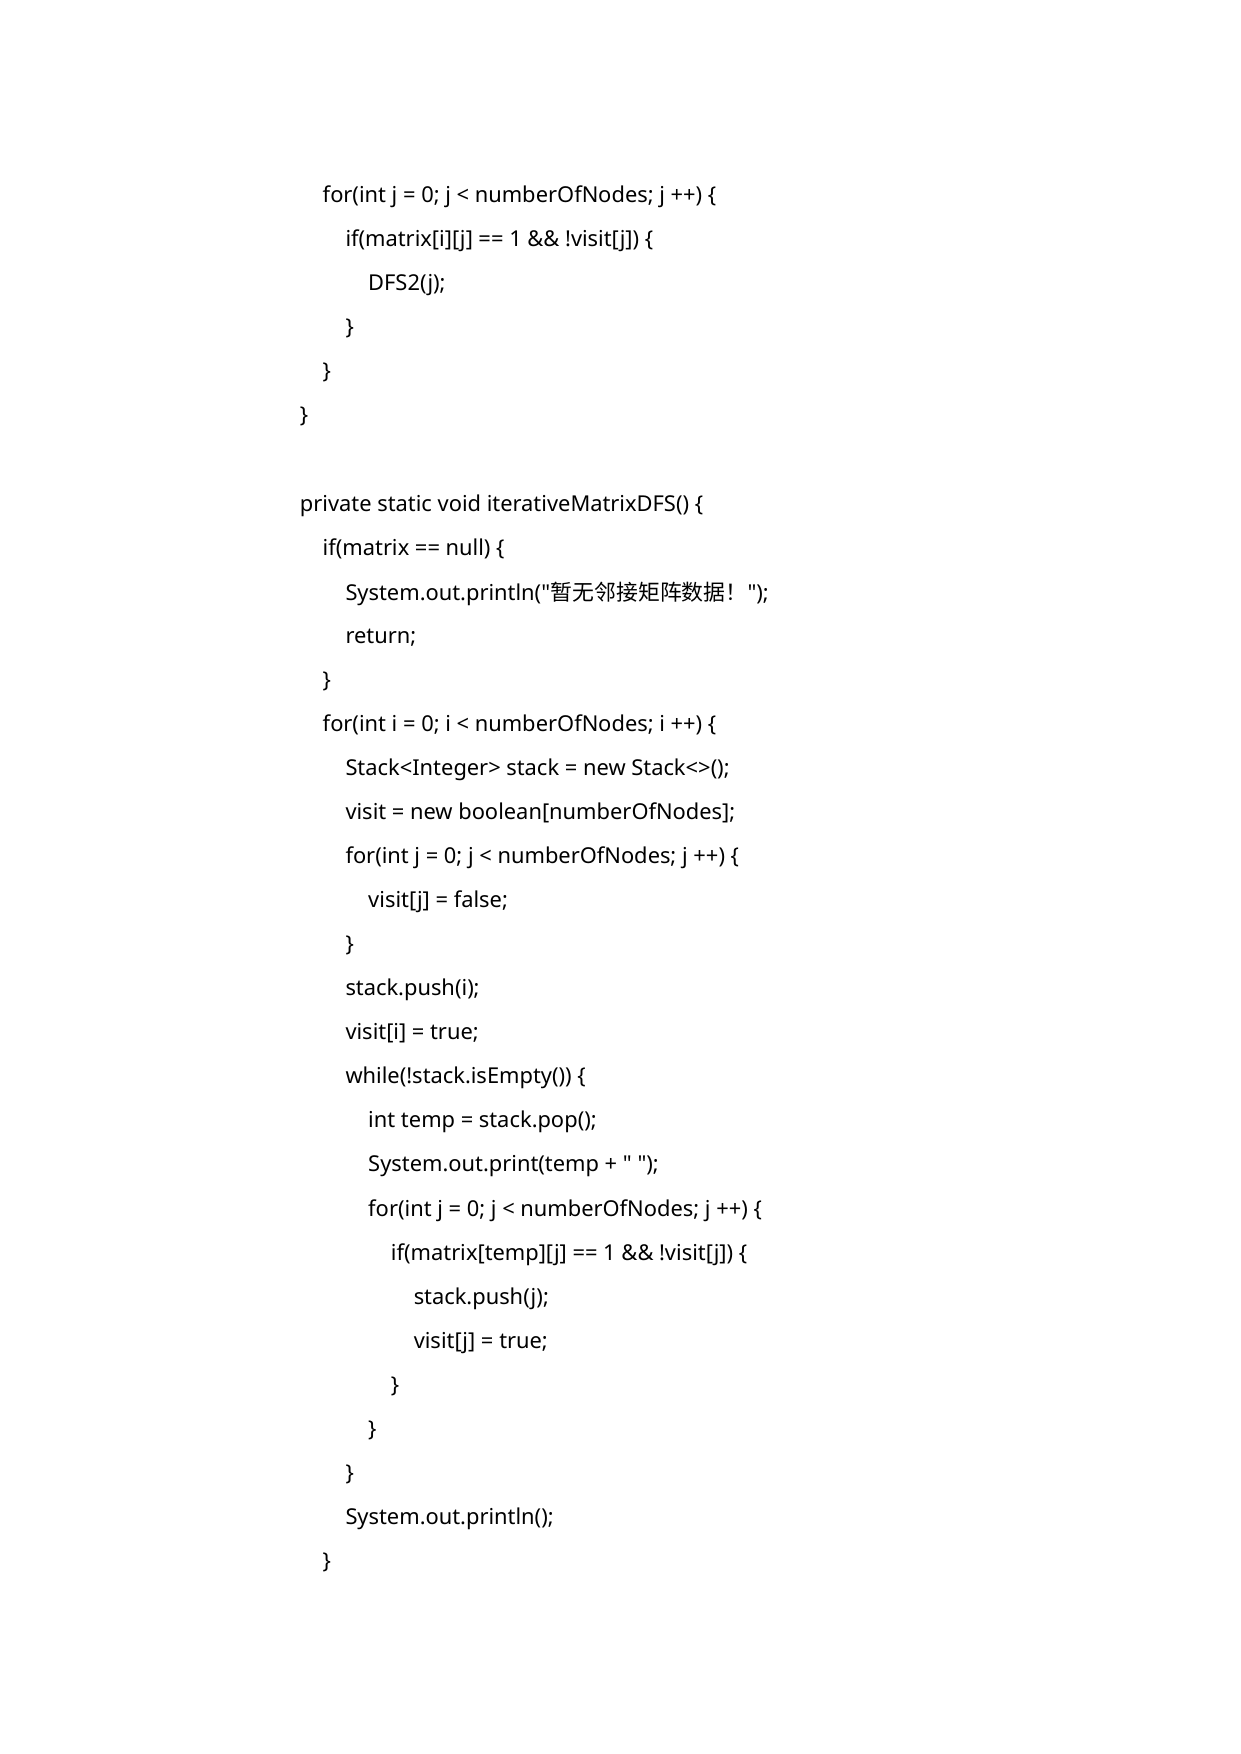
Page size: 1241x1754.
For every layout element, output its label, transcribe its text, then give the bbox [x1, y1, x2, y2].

list return; [233, 613, 1053, 657]
list } [233, 1362, 1053, 1406]
list } [233, 304, 1053, 348]
list for(int j = 0; j < numberOfNodes; j ++) { [233, 833, 1053, 877]
list for(int j = 0; j < numberOfNodes; j ++) { [233, 1185, 1053, 1229]
list visit = new boolean[numberOfNodes]; [233, 789, 1053, 833]
list } [233, 392, 1053, 436]
list stack.push(i); [233, 965, 1053, 1009]
list } [233, 1450, 1053, 1494]
list visit[j] = false; [233, 877, 1053, 921]
list System.out.print(temp + " "); [233, 1141, 1053, 1185]
list stack.push(j); [233, 1273, 1053, 1318]
list private static void iterativeMatrixDFS() { [233, 480, 1053, 524]
list visit[j] = true; [233, 1318, 1053, 1362]
list } [233, 1406, 1053, 1450]
list } [233, 1538, 1053, 1582]
list Stack<Integer> stack = new Stack<>(); [233, 745, 1053, 789]
list } [233, 657, 1053, 701]
list } [233, 921, 1053, 965]
list for(int i = 0; i < numberOfNodes; i ++) { [233, 701, 1053, 745]
list if(matrix[i][j] == 1 && !visit[j]) { [233, 216, 1053, 260]
list for(int j = 0; j < numberOfNodes; j ++) { [233, 172, 1053, 216]
list int temp = stack.pop(); [233, 1097, 1053, 1141]
list } [233, 348, 1053, 392]
list System.out.println("暂无邻接矩阵数据！"); [233, 568, 1053, 613]
list while(!stack.isEmpty()) { [233, 1053, 1053, 1097]
list System.out.println(); [233, 1494, 1053, 1538]
list DFS2(j); [233, 260, 1053, 304]
list if(matrix[temp][j] == 1 && !visit[j]) { [233, 1229, 1053, 1273]
list if(matrix == null) { [233, 524, 1053, 568]
list visit[i] = true; [233, 1009, 1053, 1053]
